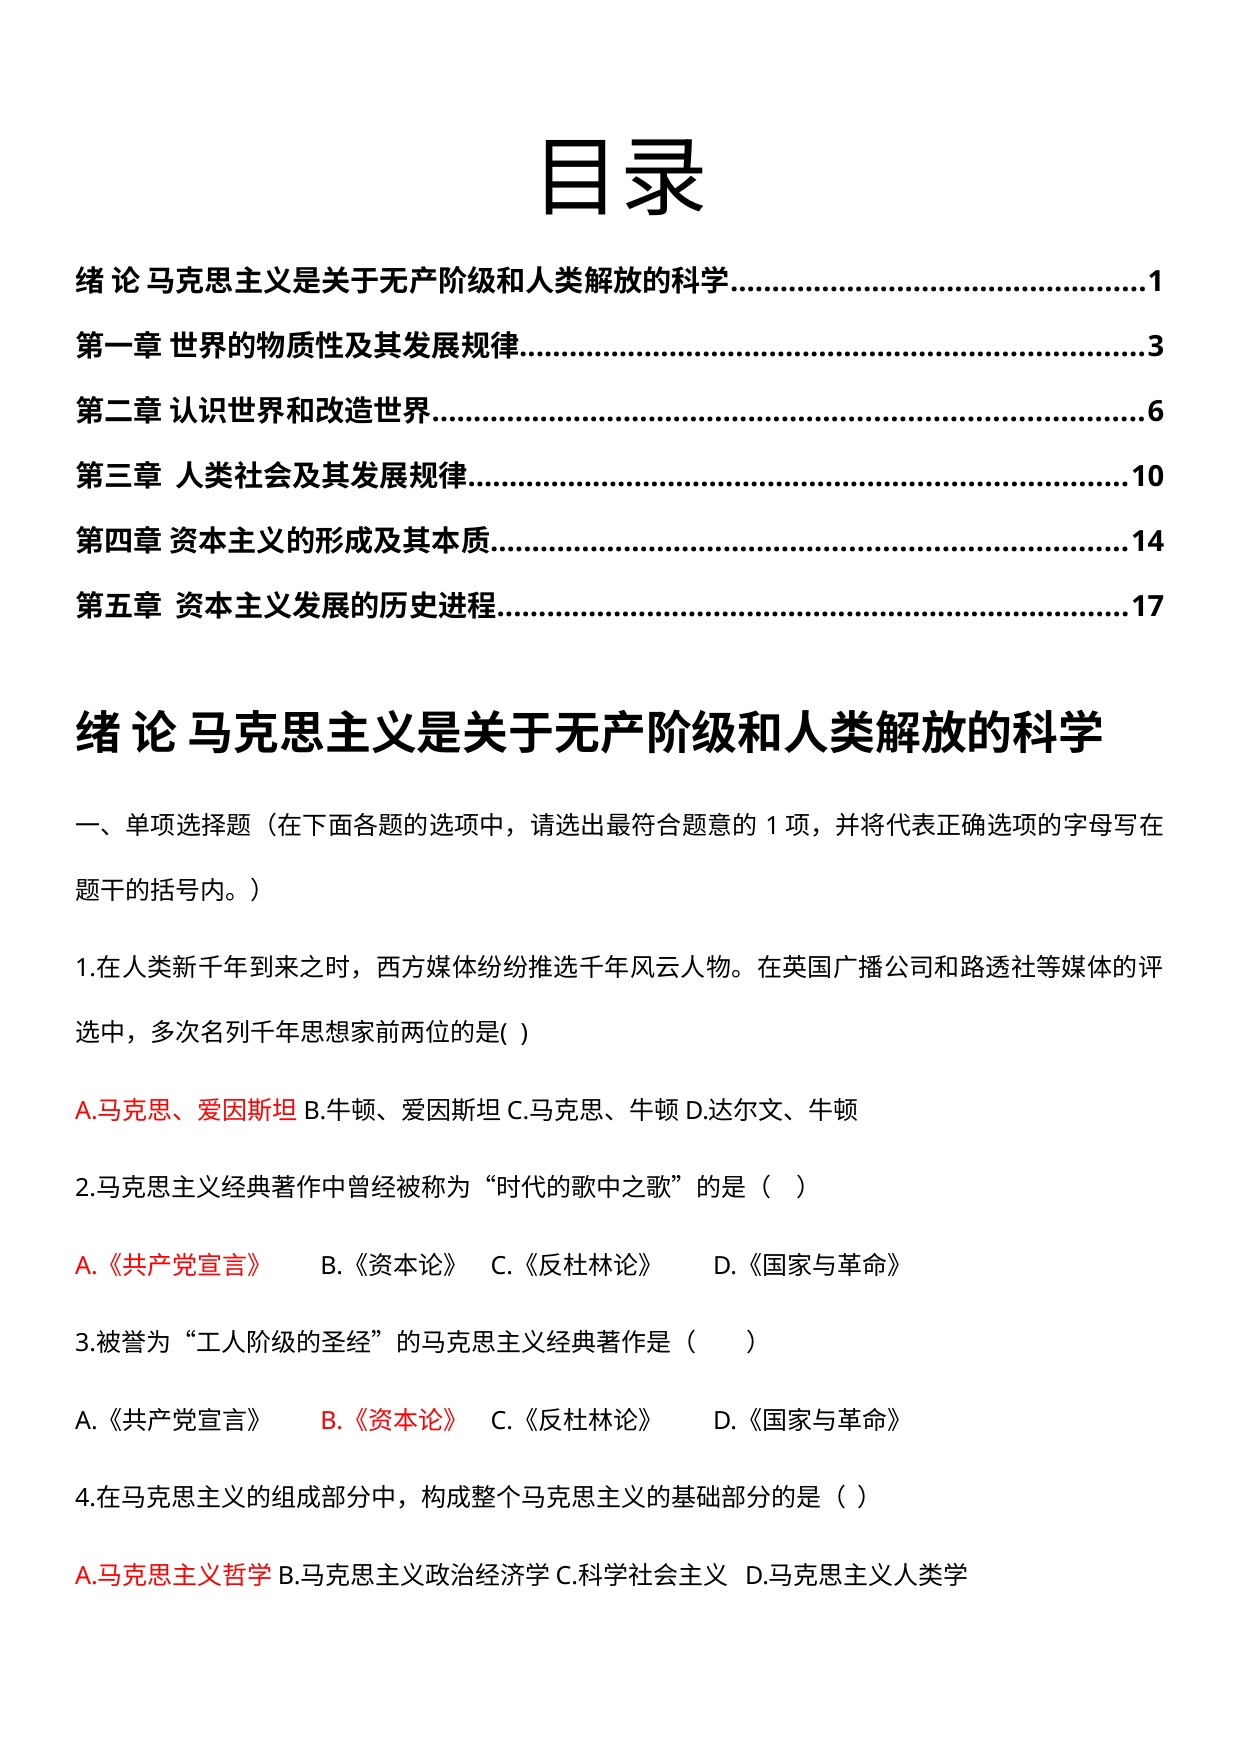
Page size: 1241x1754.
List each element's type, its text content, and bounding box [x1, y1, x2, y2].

text 2.马克思主义经典著作中曾经被称为“时代的歌中之歌”的是（ ） [75, 1153, 1165, 1218]
subtitle 绪 论 马克思主义是关于无产阶级和人类解放的科学 [75, 681, 1165, 778]
text 一、单项选择题（在下面各题的选项中，请选出最符合题意的1项，并将代表正确选项的字母写在题干的括号内。） [75, 791, 1165, 921]
text A.马克思主义哲学B.马克思主义政治经济学C.科学社会主义 D.马克思主义人类学 [75, 1541, 1165, 1606]
text A.《共产党宣言》 B.《资本论》 C.《反杜林论》 D.《国家与革命》 [75, 1231, 1165, 1296]
text 4.在马克思主义的组成部分中，构成整个马克思主义的基础部分的是（ ） [75, 1463, 1165, 1528]
text A.马克思、爱因斯坦 B.牛顿、爱因斯坦 C.马克思、牛顿 D.达尔文、牛顿 [75, 1076, 1165, 1141]
text 3.被誉为“工人阶级的圣经”的马克思主义经典著作是（ ） [75, 1308, 1165, 1373]
text 1.在人类新千年到来之时，西方媒体纷纷推选千年风云人物。在英国广播公司和路透社等媒体的评选中，多次名列千年思想家前两位的是( ) [75, 933, 1165, 1063]
text A.《共产党宣言》 B.《资本论》 C.《反杜林论》 D.《国家与革命》 [75, 1386, 1165, 1451]
